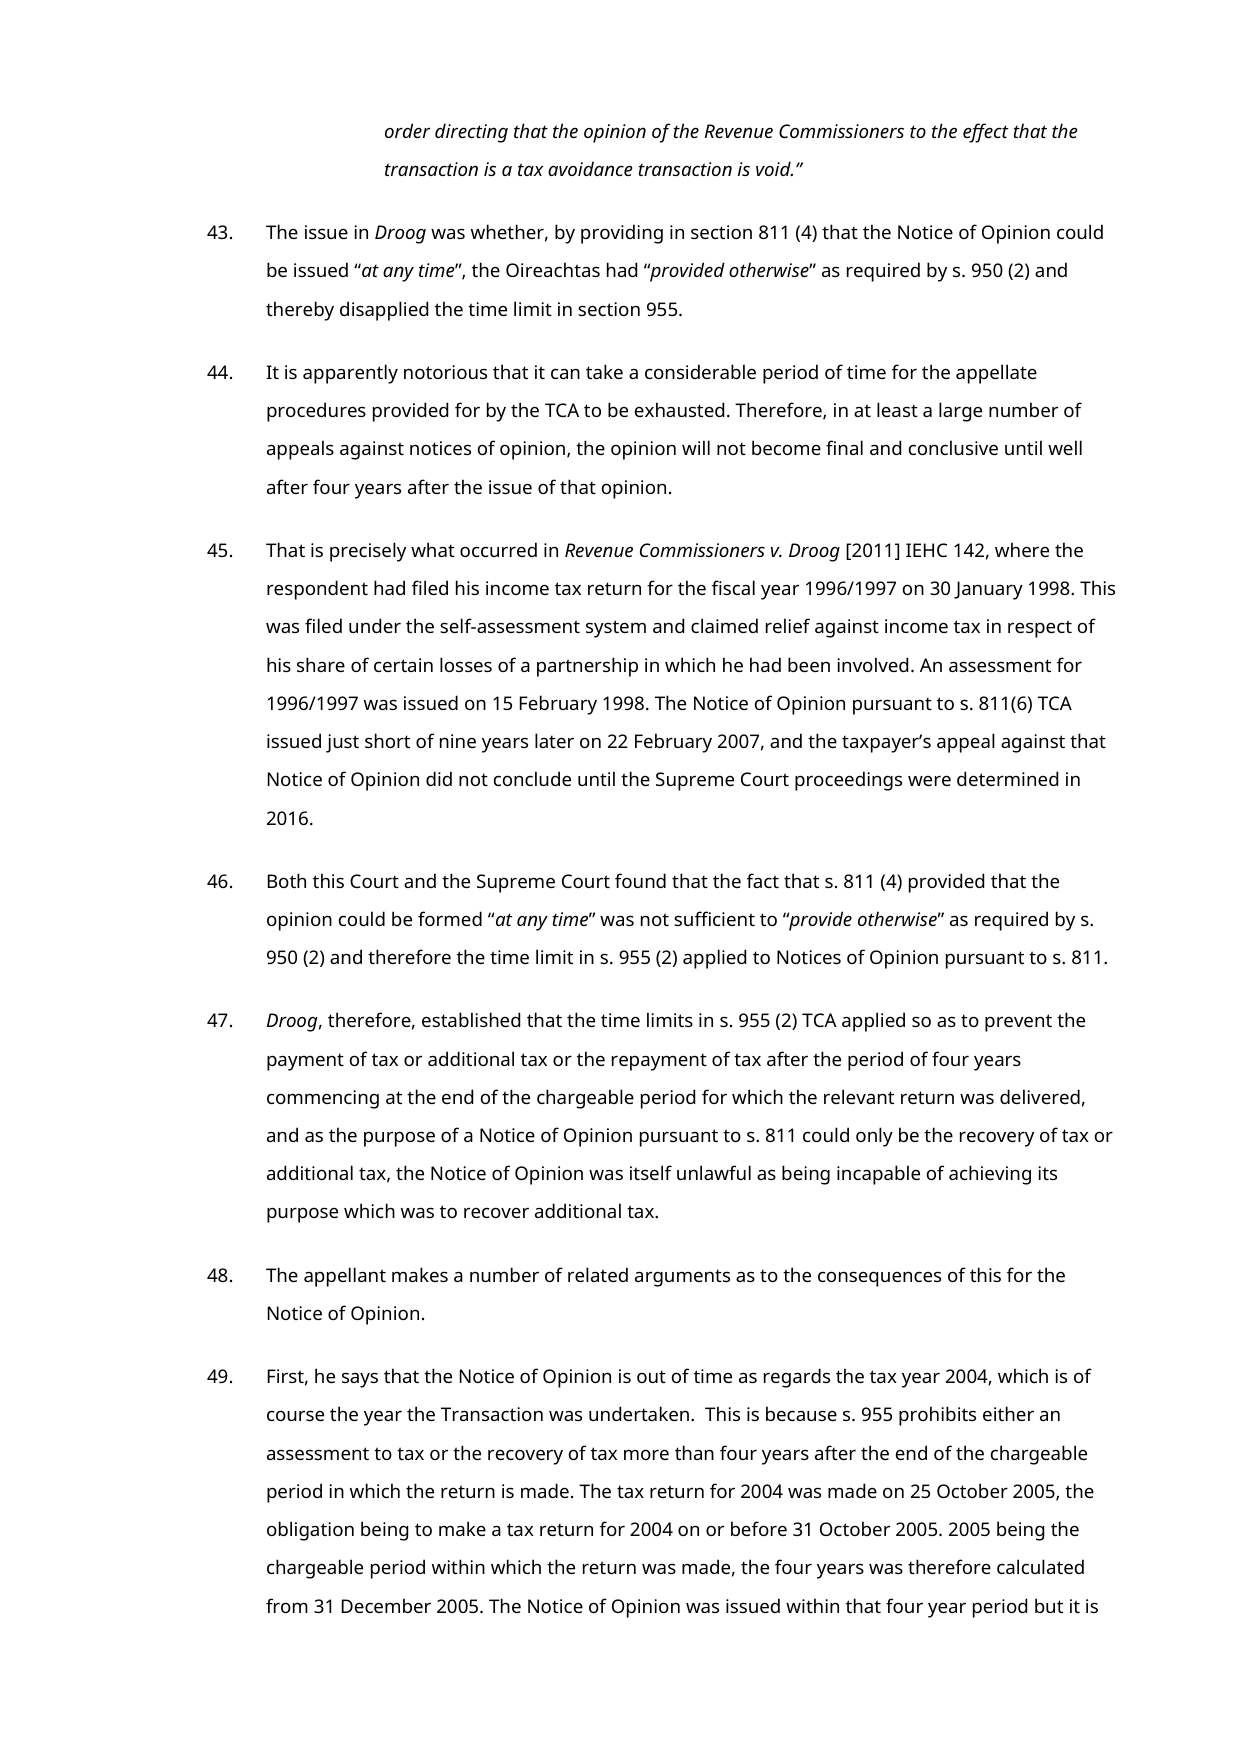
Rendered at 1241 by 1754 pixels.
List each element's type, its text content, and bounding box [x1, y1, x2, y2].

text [207, 1363, 1122, 1618]
text 48. The appellant makes a number of related arguments as to the consequences of this for the Notice of Opinion. [207, 1262, 1122, 1326]
text 46. Both this Court and the Supreme Court found that the fact that s. 811 (4) provided that the opinion could be formed “at any time” was not sufficient to “provide otherwise” as required by s. 950 (2) and therefore the time limit in s. 955 (2) applied to Notices of Opinion pursuant to s. 811. [207, 868, 1122, 970]
text 47. Droog, therefore, established that the time limits in s. 955 (2) TCA applied so as to prevent the payment of tax or additional tax or the repayment of tax after the period of four years commencing at the end of the chargeable period for which the relevant return was delivered, and as the purpose of a Notice of Opinion pursuant to s. 811 could only be the recovery of tax or additional tax, the Notice of Opinion was itself unlawful as being incapable of achieving its purpose which was to recover additional tax. [207, 1008, 1122, 1224]
text 45. That is precisely what occurred in Revenue Commissioners v. Droog [2011] IEHC 142, where the respondent had filed his income tax return for the fiscal year 1996/1997 on 30 January 1998. This was filed under the self-assessment system and claimed relief against income tax in respect of his share of certain losses of a partnership in which he had been involved. An assessment for 1996/1997 was issued on 15 February 1998. The Notice of Opinion pursuant to s. 811(6) TCA issued just short of nine years later on 22 February 2007, and the taxpayer’s appeal against that Notice of Opinion did not conclude until the Supreme Court proceedings were determined in 2016. [207, 537, 1122, 830]
text 44. It is apparently notorious that it can take a considerable period of time for the appellate procedures provided for by the TCA to be exhausted. Therefore, in at least a large number of appeals against notices of opinion, the opinion will not become final and conclusive until well after four years after the issue of that opinion. [207, 359, 1122, 499]
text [325, 118, 1122, 182]
text 43. The issue in Droog was whether, by providing in section 811 (4) that the Notice of Opinion could be issued “at any time”, the Oireachtas had “provided otherwise” as required by s. 950 (2) and thereby disapplied the time limit in section 955. [207, 219, 1122, 322]
